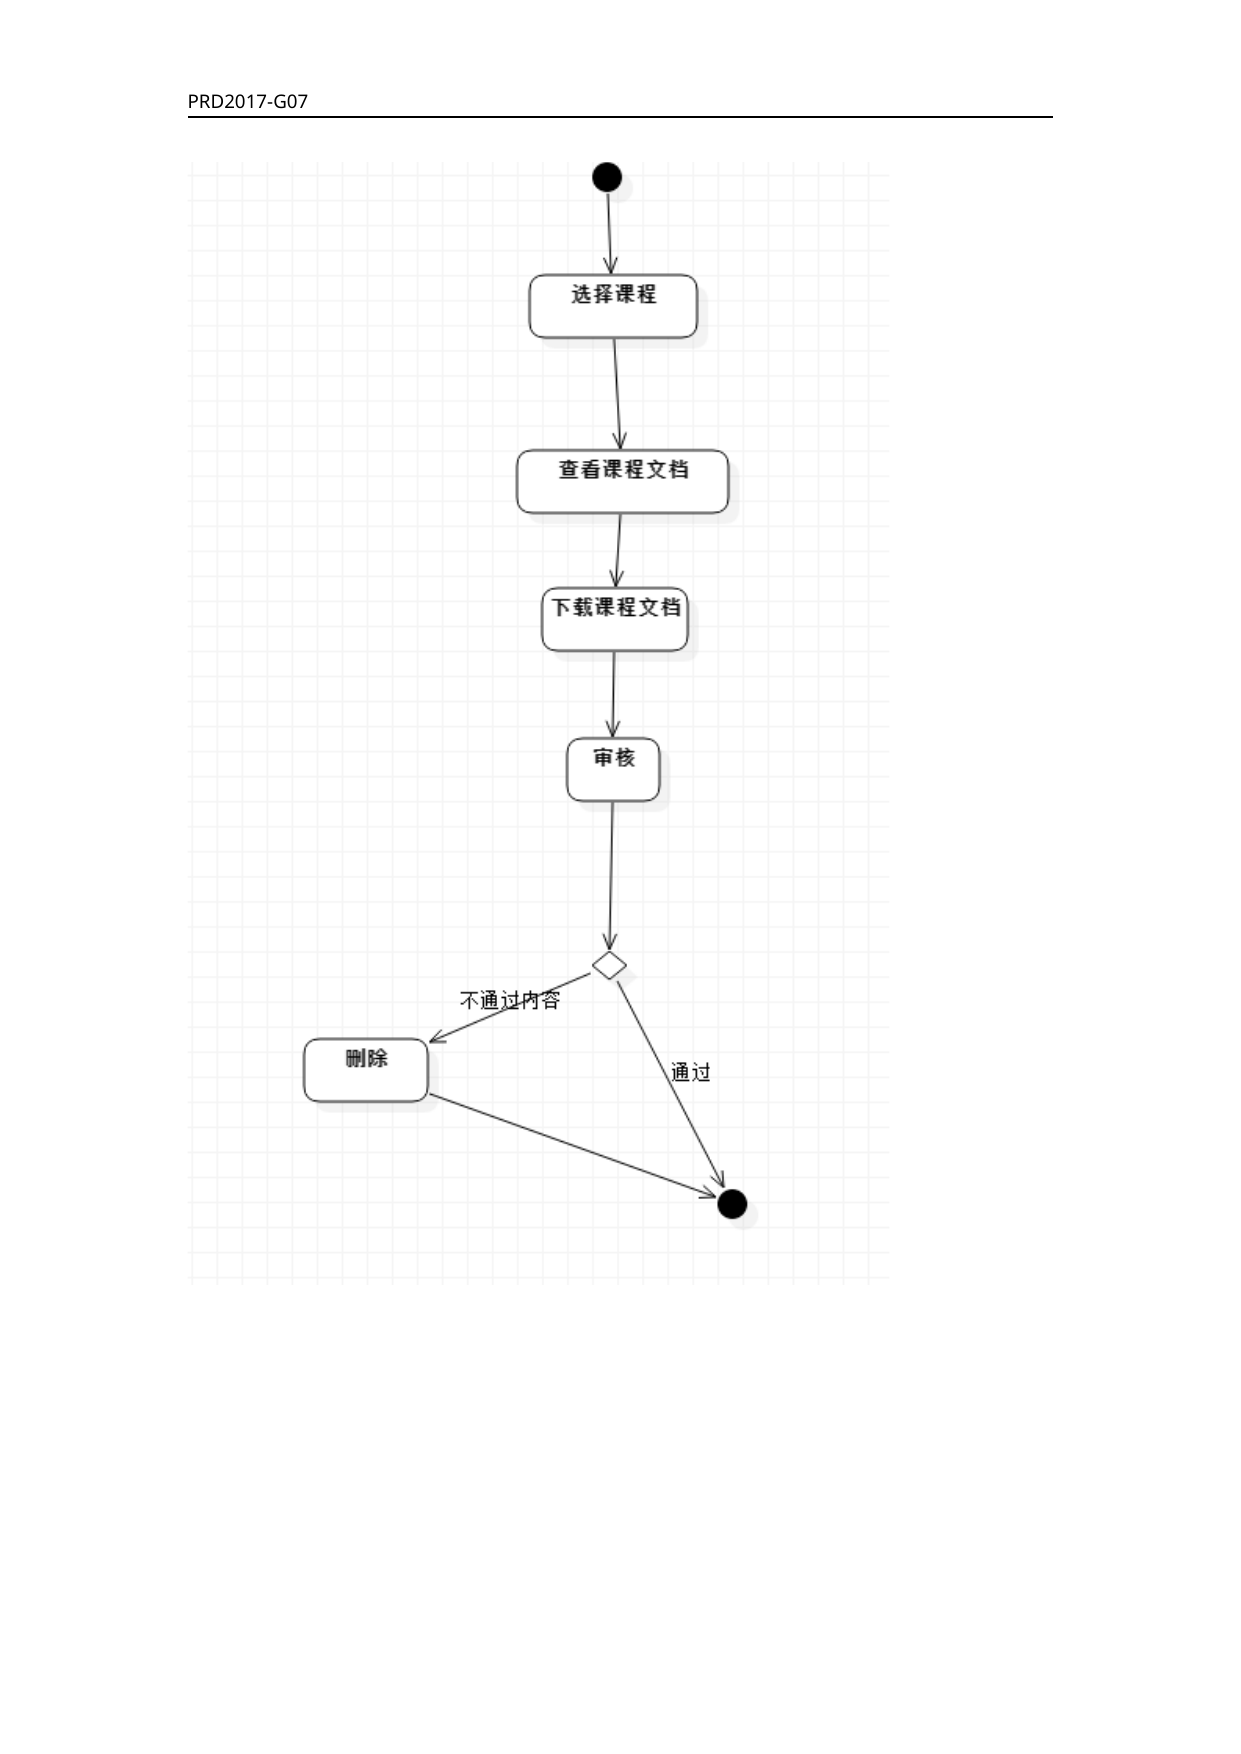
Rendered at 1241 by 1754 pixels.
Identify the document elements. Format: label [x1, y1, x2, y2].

picture [187, 162, 890, 1285]
